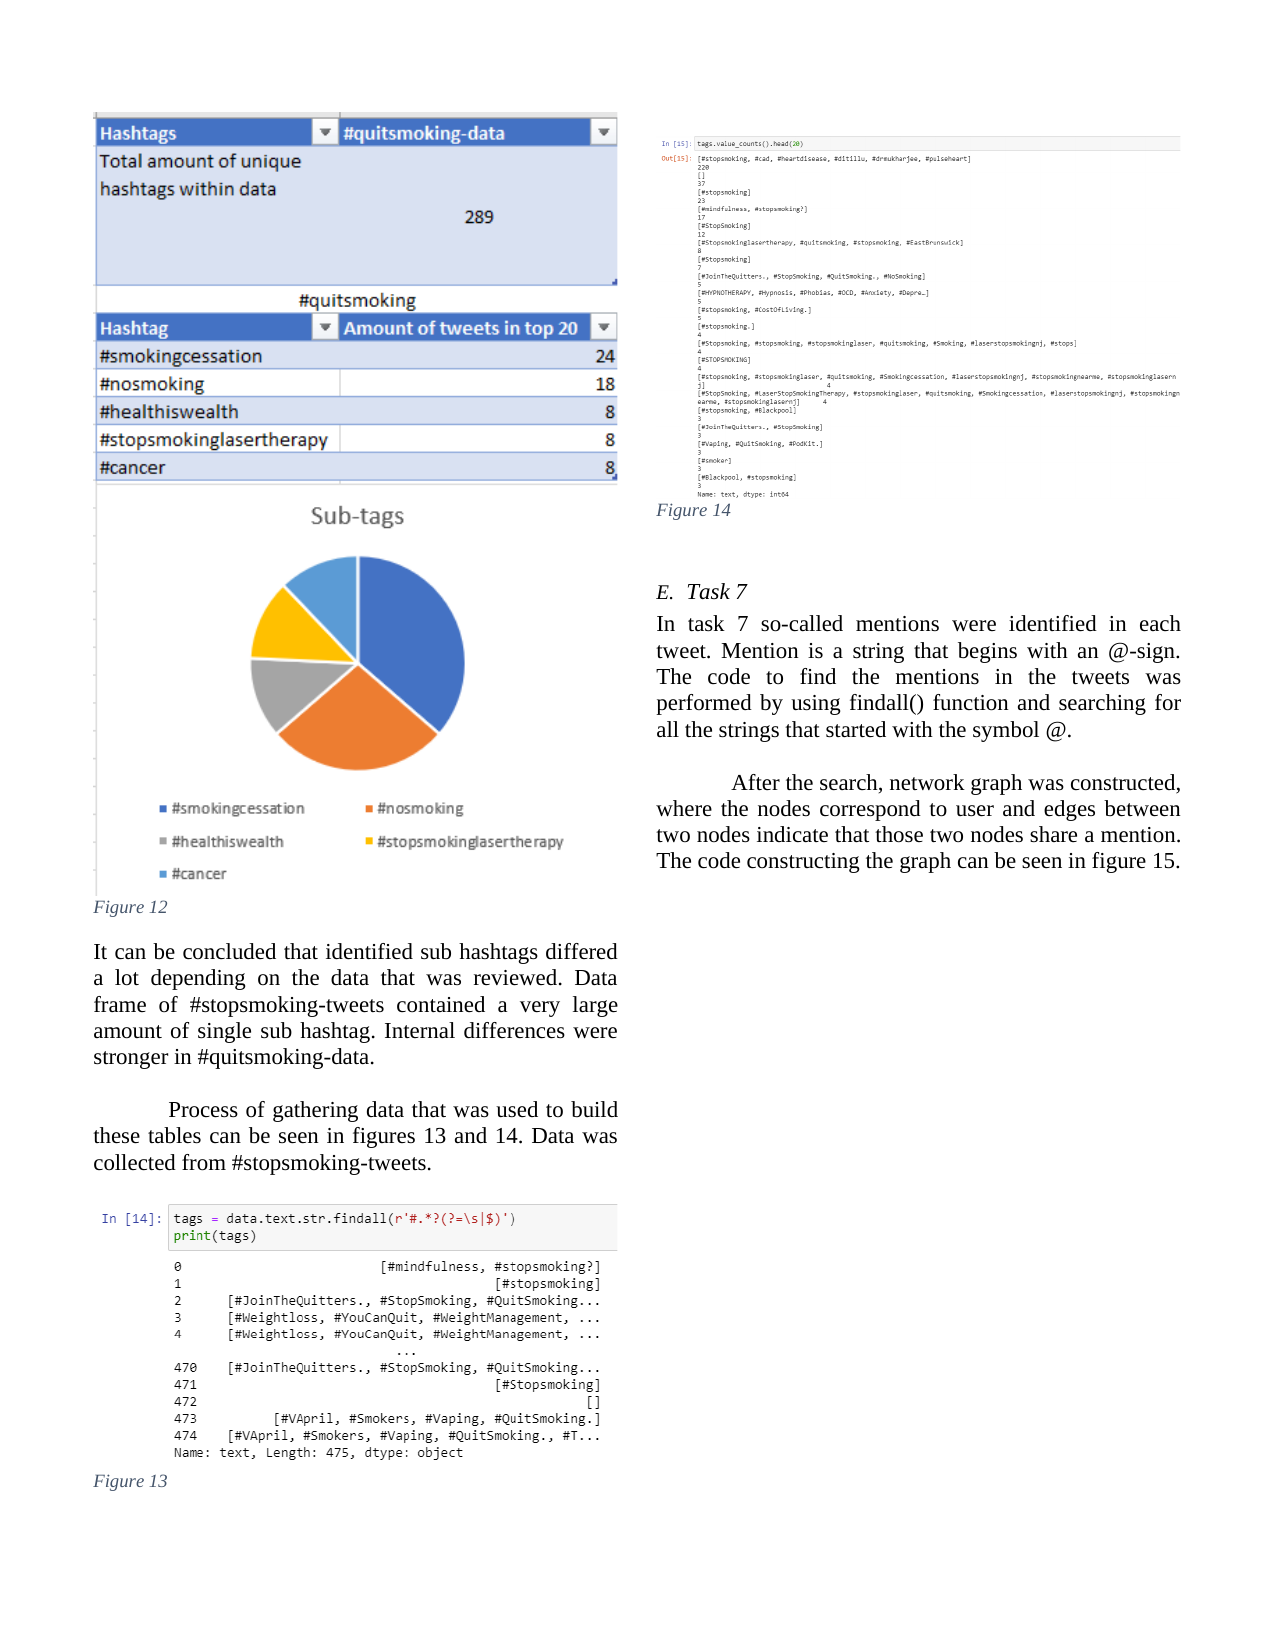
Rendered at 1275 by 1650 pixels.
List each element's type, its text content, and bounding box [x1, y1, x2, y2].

picture [656, 136, 1181, 499]
picture [93, 1201, 618, 1470]
text In task 7 so-called mentions were identified in each tweet. Mention is a string that begins with an @-sign. The code to find the mentions in the tweets was performed by using findall() function and searching for all the strings that started with the symbol @. [656, 610, 1182, 742]
text Process of gathering data that was used to build these tables can be seen in figures 13 and 14. Data was collected from #stopsmoking-tweets. [93, 1096, 619, 1175]
picture [93, 112, 618, 896]
text It can be concluded that identified sub hashtags differed a lot depending on the data that was reviewed. Data frame of #stopsmoking-tweets contained a very large amount of single sub hashtag. Internal differences were stronger in #quitsmoking-data. [93, 938, 619, 1070]
subtitle Task 7 [656, 578, 1182, 604]
text After the search, network graph was constructed, where the nodes correspond to user and edges between two nodes indicate that those two nodes share a mention. The code constructing the graph can be seen in figure 15. [656, 768, 1182, 874]
